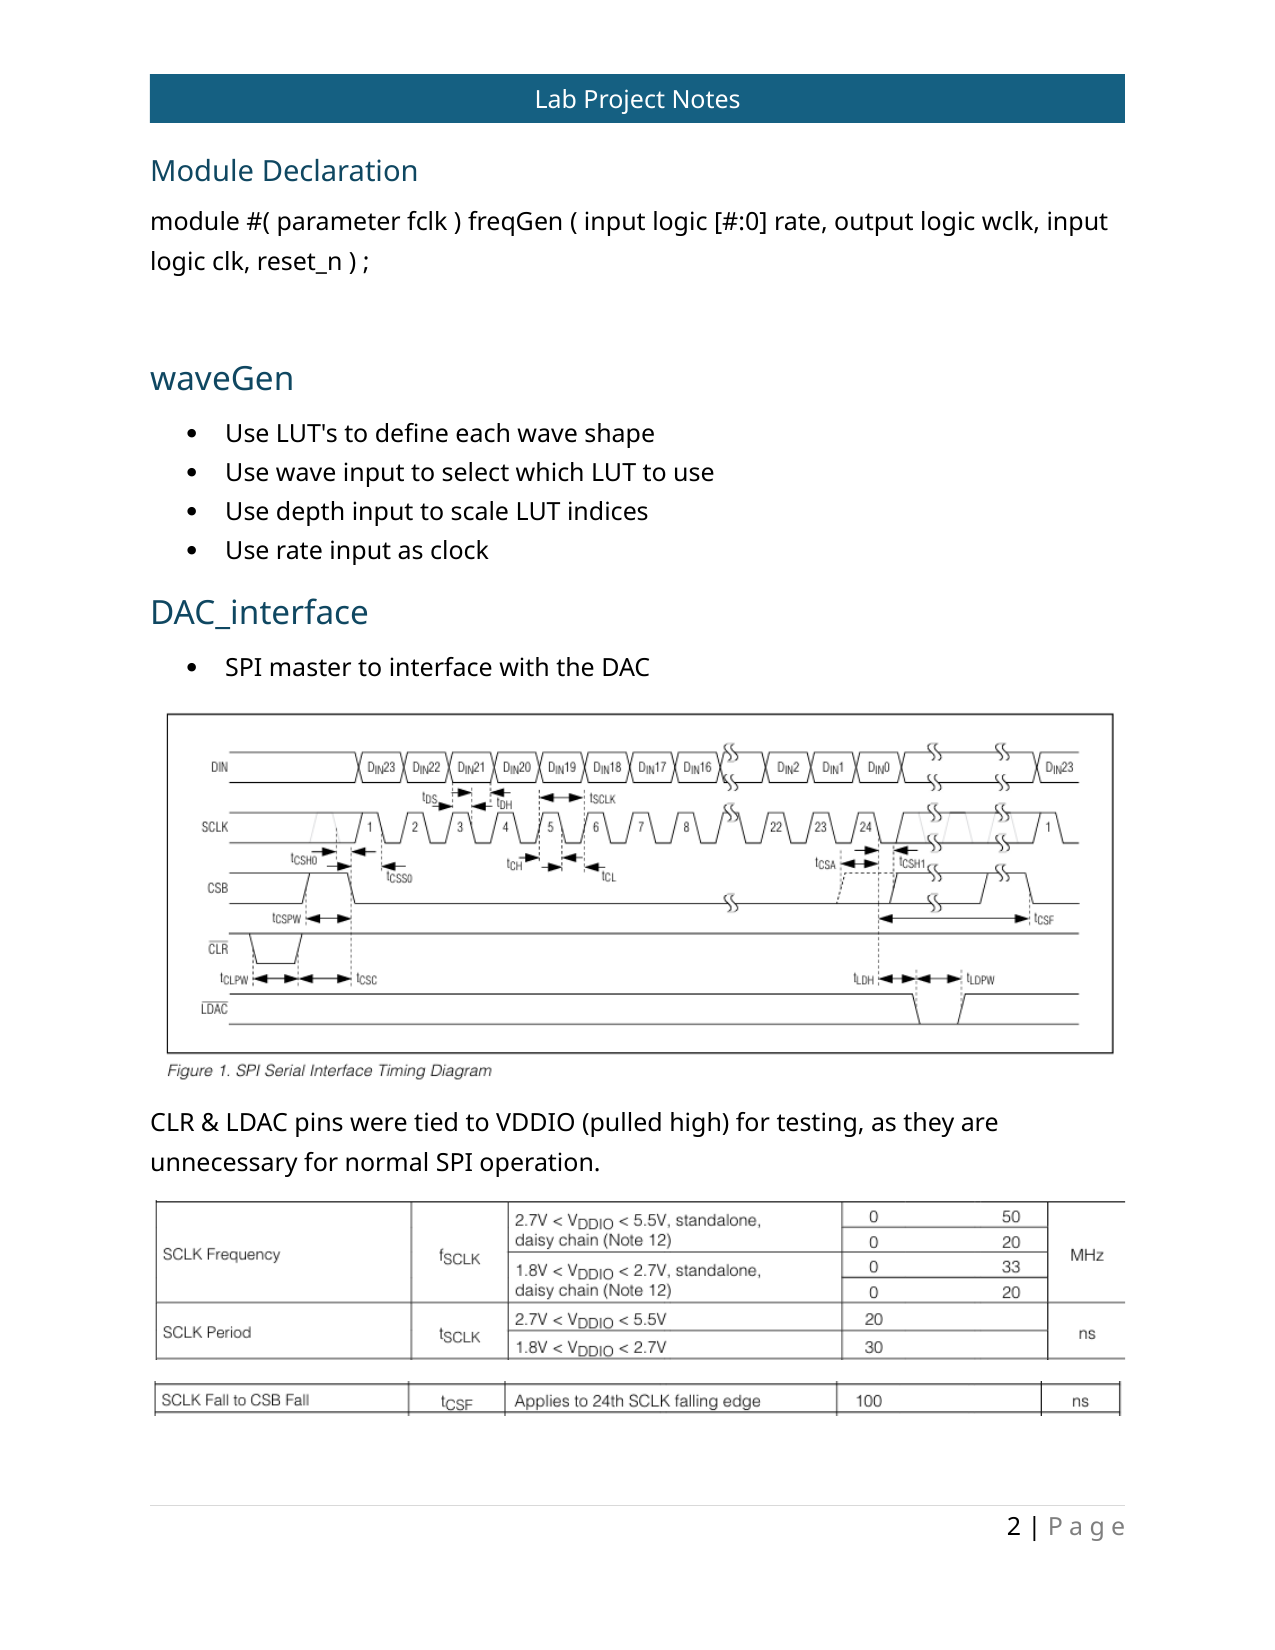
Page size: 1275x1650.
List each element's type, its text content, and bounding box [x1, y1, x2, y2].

subtitle DAC_interface [150, 589, 1125, 634]
subtitle Module Declaration [150, 150, 1125, 190]
text module #( parameter fclk ) freqGen ( input logic [#:0] rate, output logic wclk, input logic clk, reset_n ) ; [150, 204, 1125, 277]
picture [150, 705, 1125, 1084]
list Use LUT's to define each wave shape [187, 415, 1125, 449]
list Use wave input to select which LUT to use [187, 454, 1125, 488]
list Use depth input to scale LUT indices [187, 494, 1125, 528]
picture [150, 1200, 1125, 1360]
text CLR & LDAC pins were tied to VDDIO (pulled high) for testing, as they are unnecessary for normal SPI operation. [150, 1105, 1125, 1178]
picture [150, 1381, 1125, 1416]
subtitle waveGen [150, 355, 1125, 400]
list Use rate input as clock [187, 533, 1125, 567]
list SPI master to interface with the DAC [187, 649, 1125, 683]
